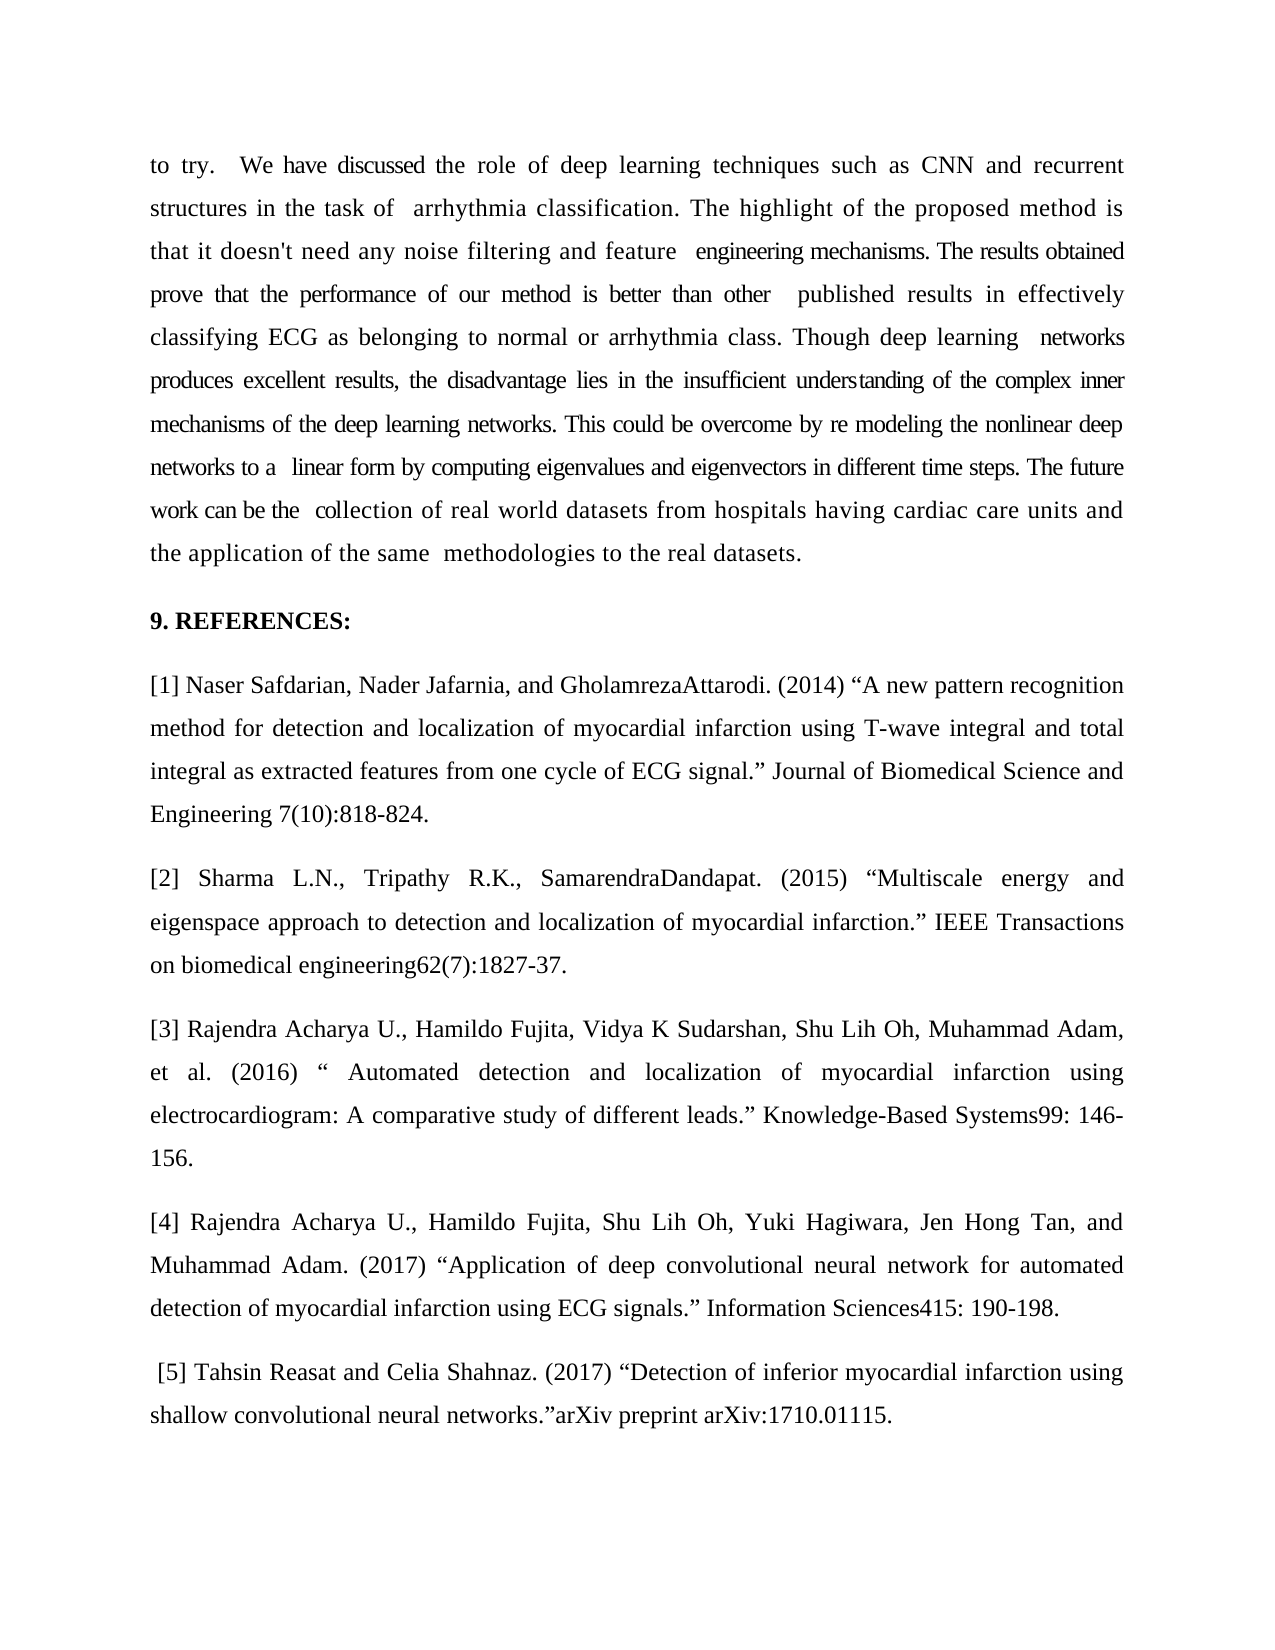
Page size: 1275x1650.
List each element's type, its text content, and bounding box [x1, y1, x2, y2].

text [2] Sharma L.N., Tripathy R.K., SamarendraDandapat. (2015) “Multiscale energy and eigenspace approach to detection and localization of myocardial infarction.” IEEE Transactions on biomedical engineering62(7):1827-37. [150, 863, 1125, 978]
text [3] Rajendra Acharya U., Hamildo Fujita, Vidya K Sudarshan, Shu Lih Oh, Muhammad Adam, et al. (2016) “ Automated detection and localization of myocardial infarction using electrocardiogram: A comparative study of different leads.” Knowledge-Based Systems99: 146-156. [150, 1014, 1125, 1172]
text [150, 150, 1125, 567]
text [5] Tahsin Reasat and Celia Shahnaz. (2017) “Detection of inferior myocardial infarction using shallow convolutional neural networks.”arXiv preprint arXiv:1710.01115. [150, 1357, 1125, 1429]
text [4] Rajendra Acharya U., Hamildo Fujita, Shu Lih Oh, Yuki Hagiwara, Jen Hong Tan, and Muhammad Adam. (2017) “Application of deep convolutional neural network for automated detection of myocardial infarction using ECG signals.” Information Sciences415: 190-198. [150, 1207, 1125, 1322]
text [1] Naser Safdarian, Nader Jafarnia, and GholamrezaAttarodi. (2014) “A new pattern recognition method for detection and localization of myocardial infarction using T-wave integral and total integral as extracted features from one cycle of ECG signal.” Journal of Biomedical Science and Engineering 7(10):818-824. [150, 670, 1125, 828]
text 9. REFERENCES: [150, 606, 1125, 635]
